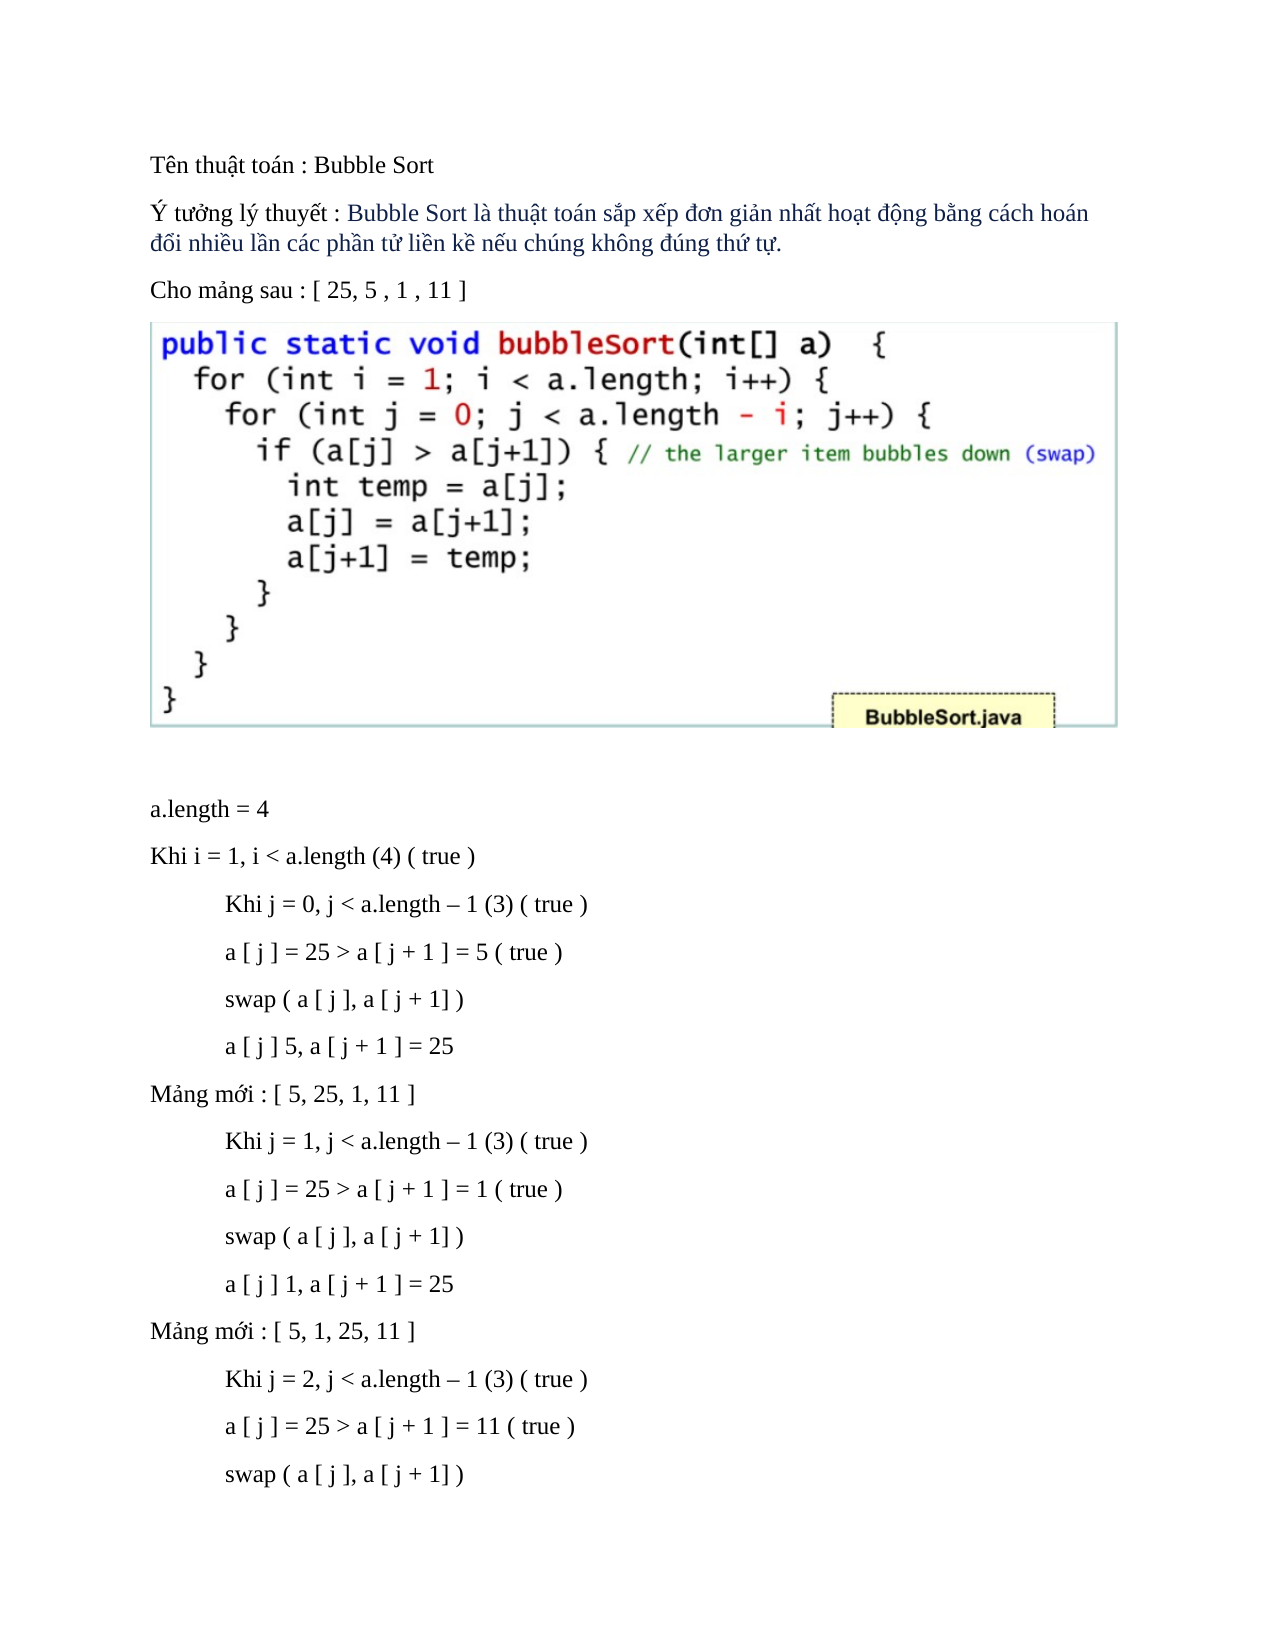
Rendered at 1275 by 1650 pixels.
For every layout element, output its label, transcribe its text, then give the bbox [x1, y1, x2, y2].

text Cho mảng sau : [ 25, 5 , 1 , 11 ] [150, 275, 1135, 304]
picture [150, 322, 1118, 728]
text Tên thuật toán : Bubble Sort [150, 150, 1135, 179]
text a [ j ] 1, a [ j + 1 ] = 25 [225, 1269, 1135, 1297]
text Khi j = 0, j < a.length – 1 (3) ( true ) a [ j ] = 25 > a [ j + 1 ] = 5 ( true ) swap ( a [ j ], a [ j + 1] ) [225, 889, 590, 1013]
text Mảng mới : [ 5, 1, 25, 11 ] [150, 1316, 1135, 1345]
text Mảng mới : [ 5, 25, 1, 11 ] [150, 1079, 1135, 1108]
text a [ j ] 5, a [ j + 1 ] = 25 [225, 1031, 1135, 1060]
text Khi i = 1, i < a.length (4) ( true ) [150, 841, 1135, 870]
text Khi j = 1, j < a.length – 1 (3) ( true ) a [ j ] = 25 > a [ j + 1 ] = 1 ( true ) swap ( a [ j ], a [ j + 1] ) [225, 1126, 590, 1250]
text Khi j = 2, j < a.length – 1 (3) ( true ) a [ j ] = 25 > a [ j + 1 ] = 11 ( true ) swap ( a [ j ], a [ j + 1] ) [225, 1364, 590, 1487]
text Ý tưởng lý thuyết : Bubble Sort là thuật toán sắp xếp đơn giản nhất hoạt động bằng cách hoán đổi nhiều lần các phần tử liền kề nếu chúng không đúng thứ tự. [150, 198, 1091, 257]
text a.length = 4 [150, 794, 1135, 822]
